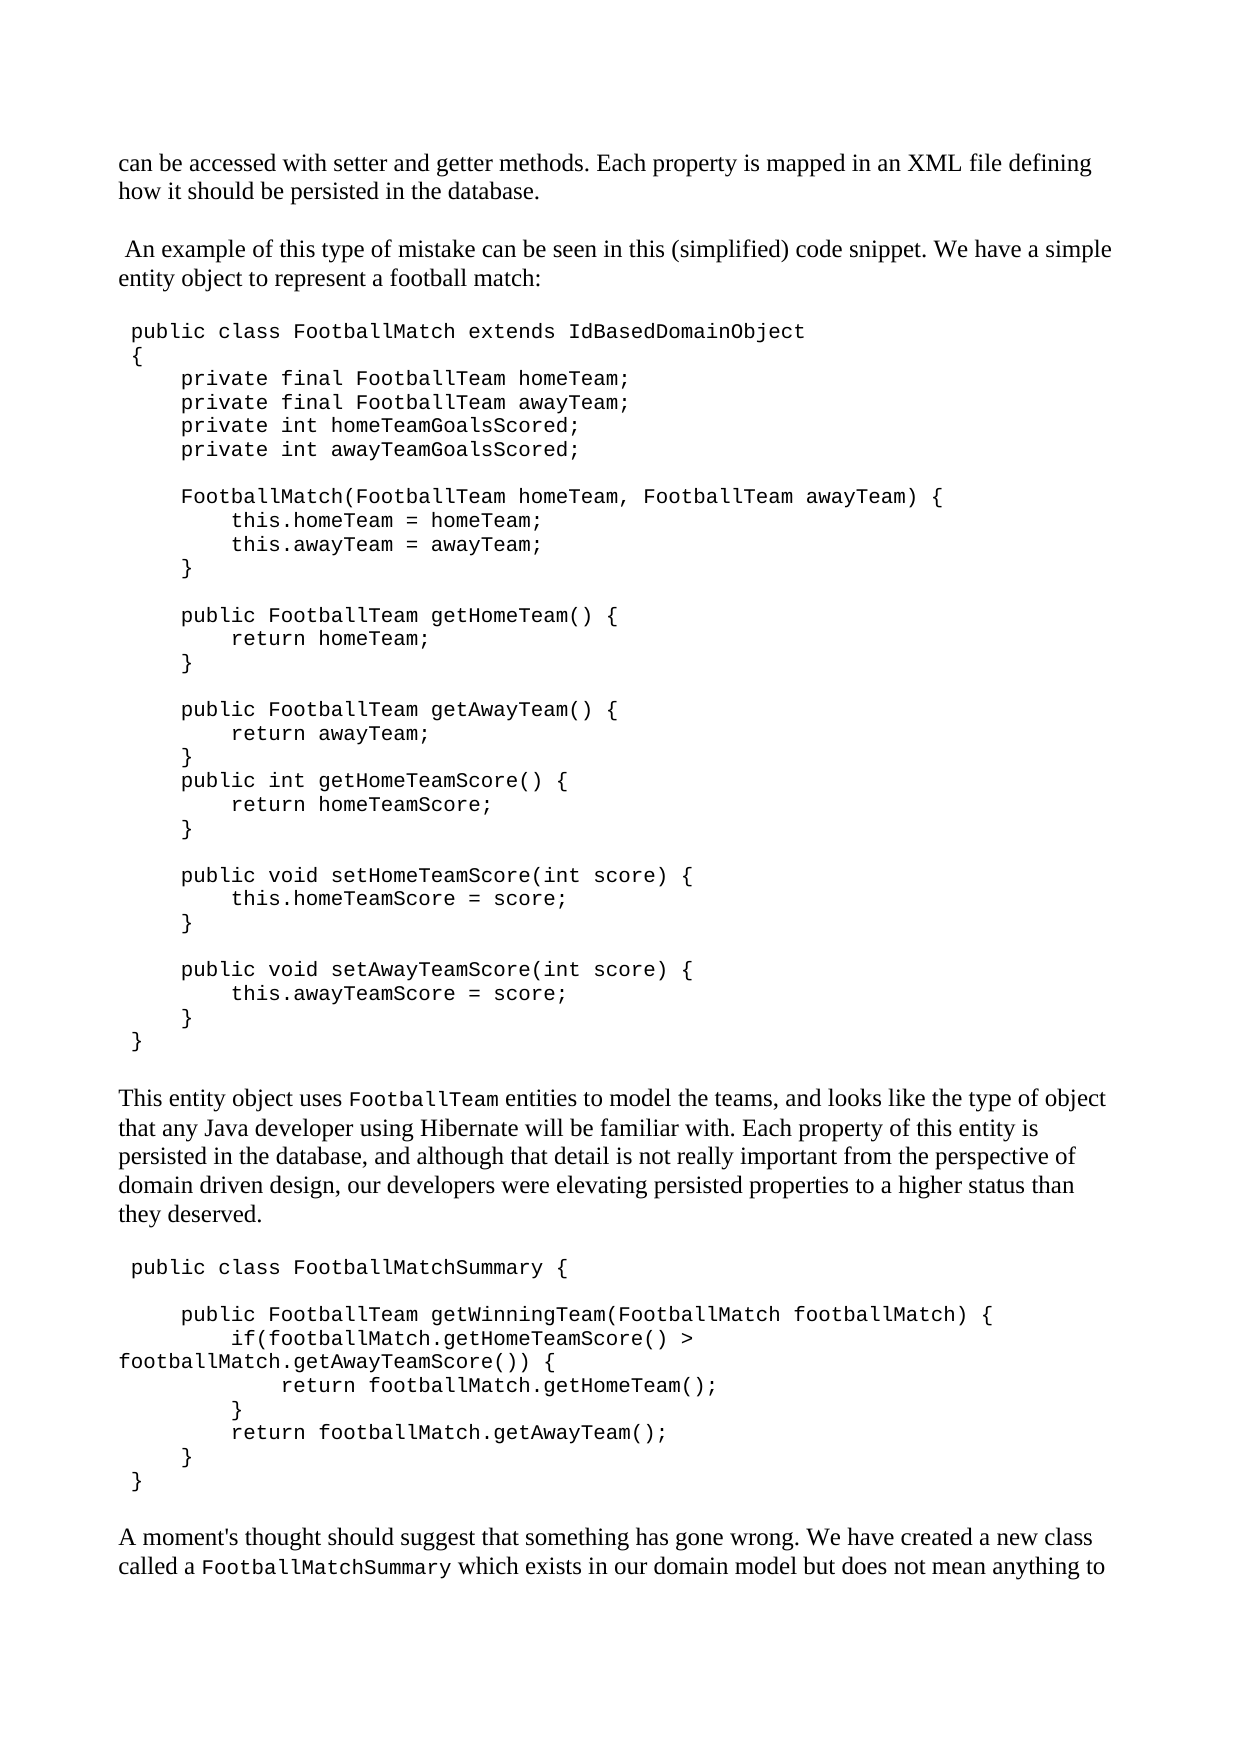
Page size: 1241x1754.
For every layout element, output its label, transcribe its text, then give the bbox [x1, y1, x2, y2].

text An example of this type of mistake can be seen in this (simplified) code snippet. We have a simple entity object to represent a football match: [118, 234, 1122, 292]
text public class FootballMatch extends IdBasedDomainObject { private final FootballTeam homeTeam; private final FootballTeam awayTeam; private int homeTeamGoalsScored; private int awayTeamGoalsScored; FootballMatch(FootballTeam homeTeam, FootballTeam awayTeam) { this.homeTeam = homeTeam; this.awayTeam = awayTeam; } public FootballTeam getHomeTeam() { return homeTeam; } public FootballTeam getAwayTeam() { return awayTeam; } public int getHomeTeamScore() { return homeTeamScore; } public void setHomeTeamScore(int score) { this.homeTeamScore = score; } public void setAwayTeamScore(int score) { this.awayTeamScore = score; } } [118, 321, 1122, 1054]
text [118, 1522, 1122, 1581]
text public class FootballMatchSummary { public FootballTeam getWinningTeam(FootballMatch footballMatch) { if(footballMatch.getHomeTeamScore() > footballMatch.getAwayTeamScore()) { return footballMatch.getHomeTeam(); } return footballMatch.getAwayTeam(); } } [118, 1257, 1122, 1493]
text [118, 148, 1122, 205]
text This entity object uses FootballTeam entities to model the teams, and looks like the type of object that any Java developer using Hibernate will be familiar with. Each property of this entity is persisted in the database, and although that detail is not really important from the perspective of domain driven design, our developers were elevating persisted properties to a higher status than they deserved. [118, 1083, 1122, 1228]
